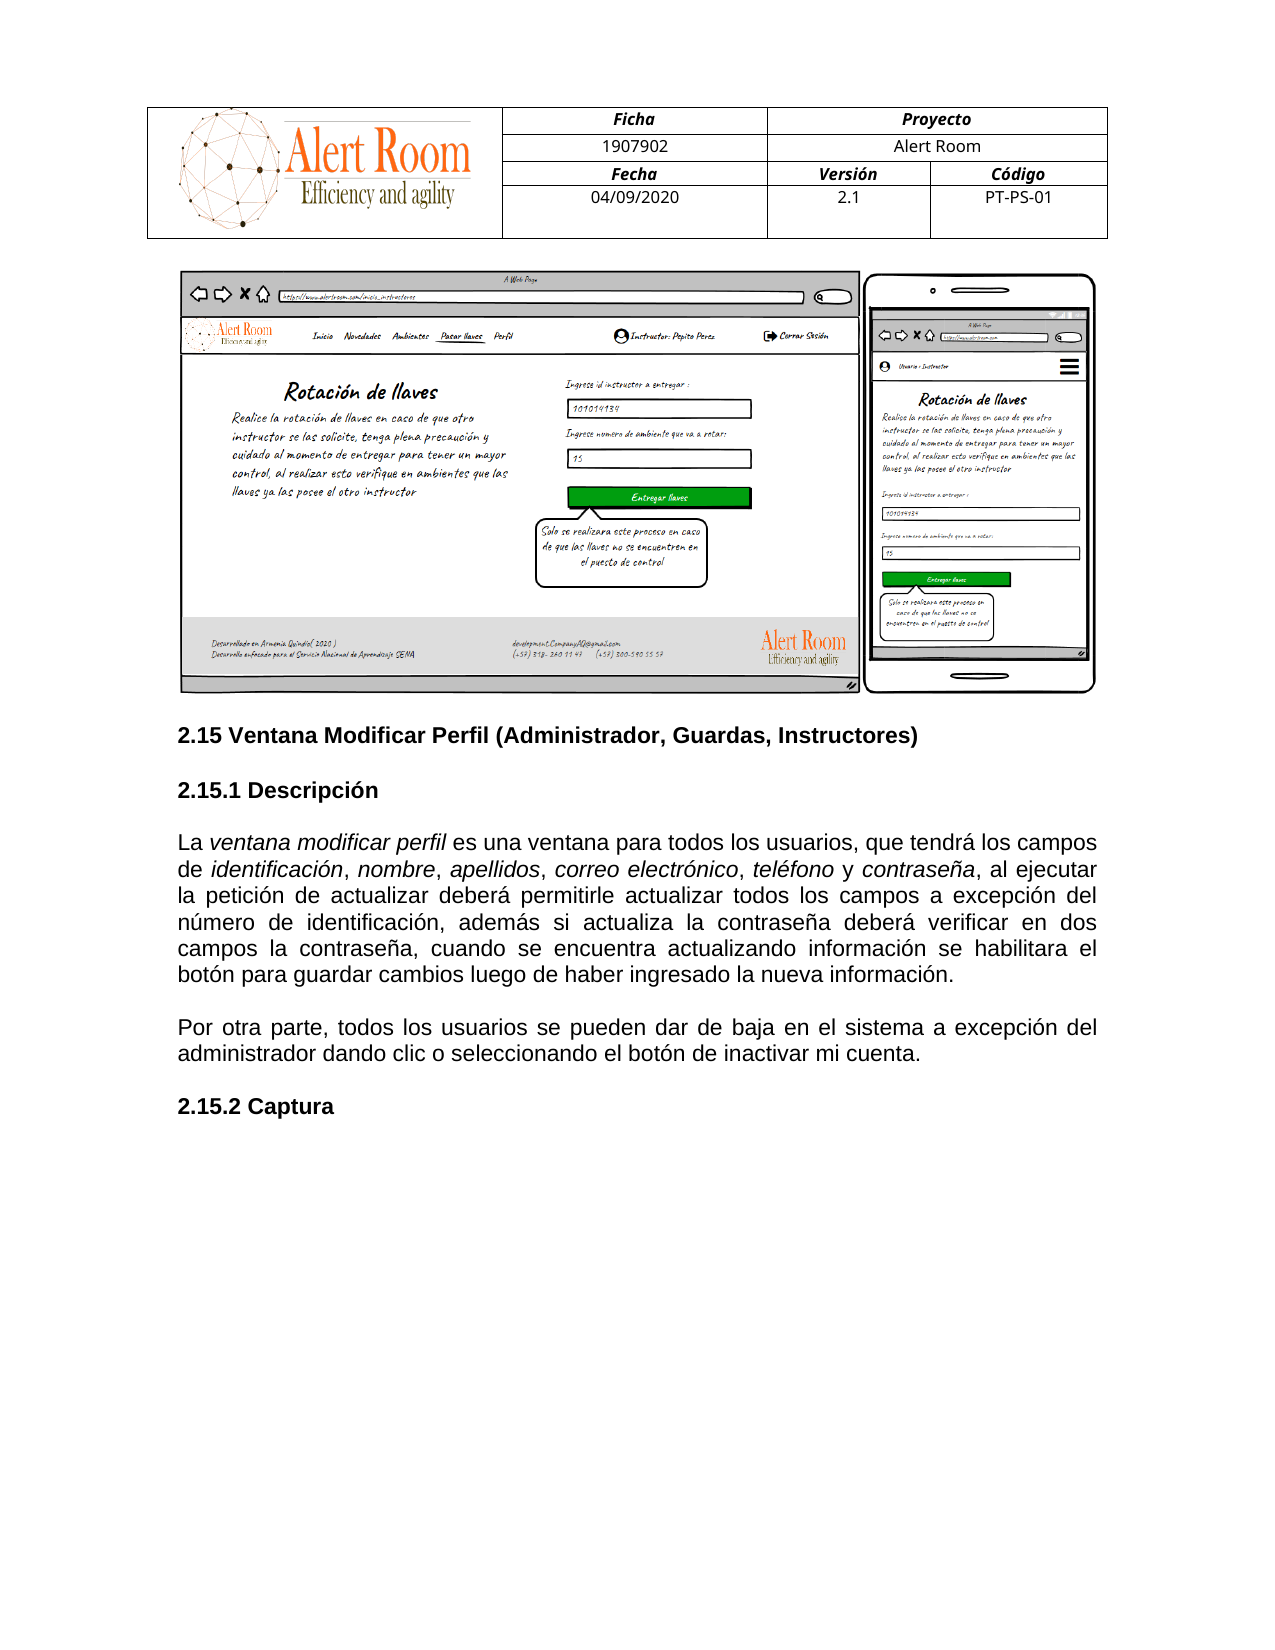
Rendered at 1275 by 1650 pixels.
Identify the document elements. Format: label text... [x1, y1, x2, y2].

text 2.15.2 Captura [177, 1093, 1098, 1119]
text Por otra parte, todos los usuarios se pueden dar de baja en el sistema a excepción del administrador dando clic o seleccionando el botón de inactivar mi cuenta. [177, 1014, 1098, 1067]
picture [179, 107, 471, 229]
text 2.15 Ventana Modificar Perfil (Administrador, Guardas, Instructores) [177, 722, 1098, 749]
picture [177, 267, 1098, 696]
text 2.15.1 Descripción [177, 777, 1098, 803]
text La ventana modificar perfil es una ventana para todos los usuarios, que tendrá los campos de identificación, nombre, apellidos, correo electrónico, teléfono y contraseña, al ejecutar la petición de actualizar deberá permitirle actualizar todos los campos a excepción del número de identificación, además si actualiza la contraseña deberá verificar en dos campos la contraseña, cuando se encuentra actualizando información se habilitara el botón para guardar cambios luego de haber ingresado la nueva información. [177, 829, 1098, 987]
